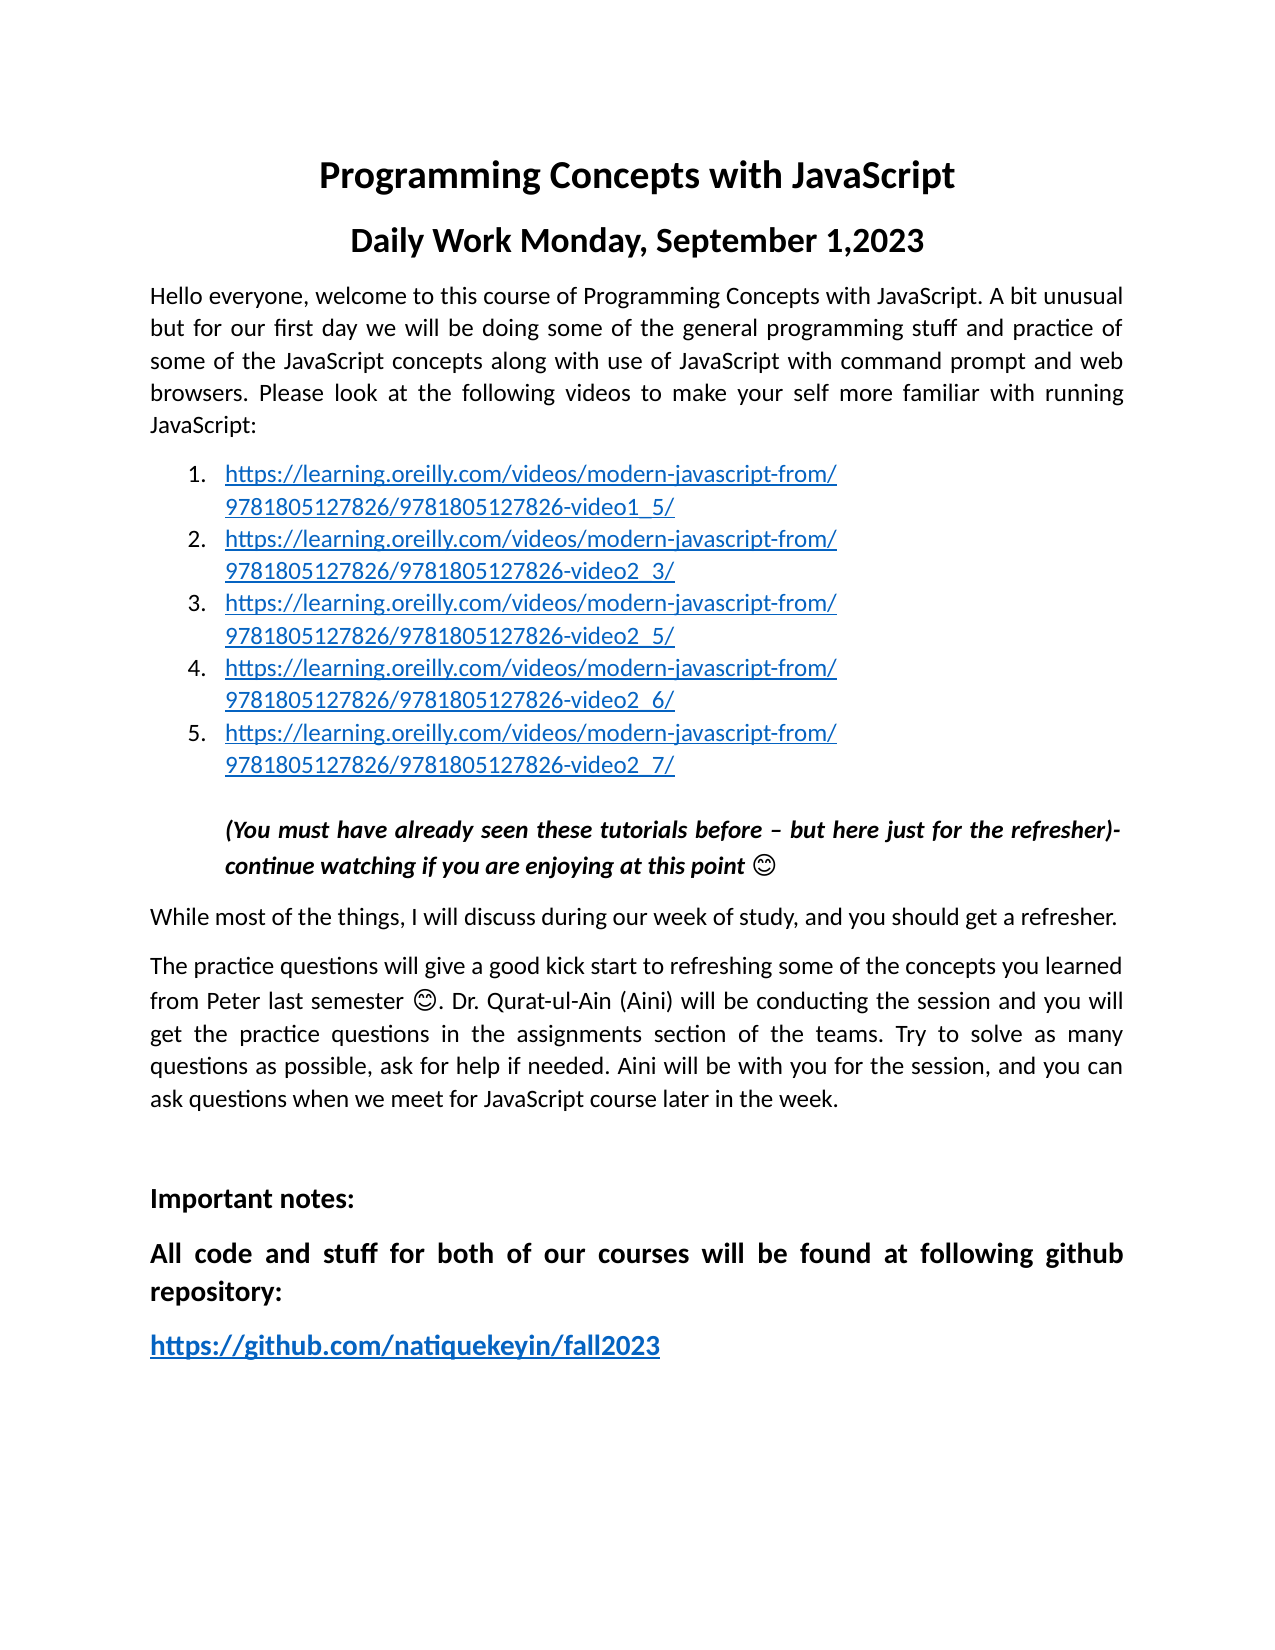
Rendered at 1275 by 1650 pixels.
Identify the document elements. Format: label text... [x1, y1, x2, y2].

list https://learning.oreilly.com/videos/modern-javascript-from/9781805127826/9781805127826-video1_5/ [187, 458, 1125, 521]
text Daily Work Monday, September 1,2023 [150, 218, 1125, 261]
text All code and stuff for both of our courses will be found at following github repository: [150, 1235, 1125, 1308]
text The practice questions will give a good kick start to refreshing some of the concepts you learned from Peter last semester . Dr. Qurat-ul-Ain (Aini) will be conducting the session and you will get the practice questions in the assignments section of the teams. Try to solve as many questions as possible, ask for help if needed. Aini will be with you for the session, and you can ask questions when we meet for JavaScript course later in the week. [150, 950, 1125, 1113]
list (You must have already seen these tutorials before – but here just for the refresher)- continue watching if you are enjoying at this point [225, 814, 1125, 881]
list https://learning.oreilly.com/videos/modern-javascript-from/9781805127826/9781805127826-video2_6/ [187, 652, 1125, 715]
text Hello everyone, welcome to this course of Programming Concepts with JavaScript. A bit unusual but for our first day we will be doing some of the general programming stuff and practice of some of the JavaScript concepts along with use of JavaScript with command prompt and web browsers. Please look at the following videos to make your self more familiar with running JavaScript: [150, 280, 1125, 440]
list https://learning.oreilly.com/videos/modern-javascript-from/9781805127826/9781805127826-video2_5/ [187, 587, 1125, 650]
text https://github.com/natiquekeyin/fall2023 [150, 1327, 1125, 1363]
text While most of the things, I will discuss during our week of study, and you should get a refresher. [150, 901, 1125, 931]
text Programming Concepts with JavaScript [150, 150, 1125, 198]
list https://learning.oreilly.com/videos/modern-javascript-from/9781805127826/9781805127826-video2_7/ [187, 717, 1125, 779]
list https://learning.oreilly.com/videos/modern-javascript-from/9781805127826/9781805127826-video2_3/ [187, 523, 1125, 586]
text Important notes: [150, 1181, 1125, 1216]
